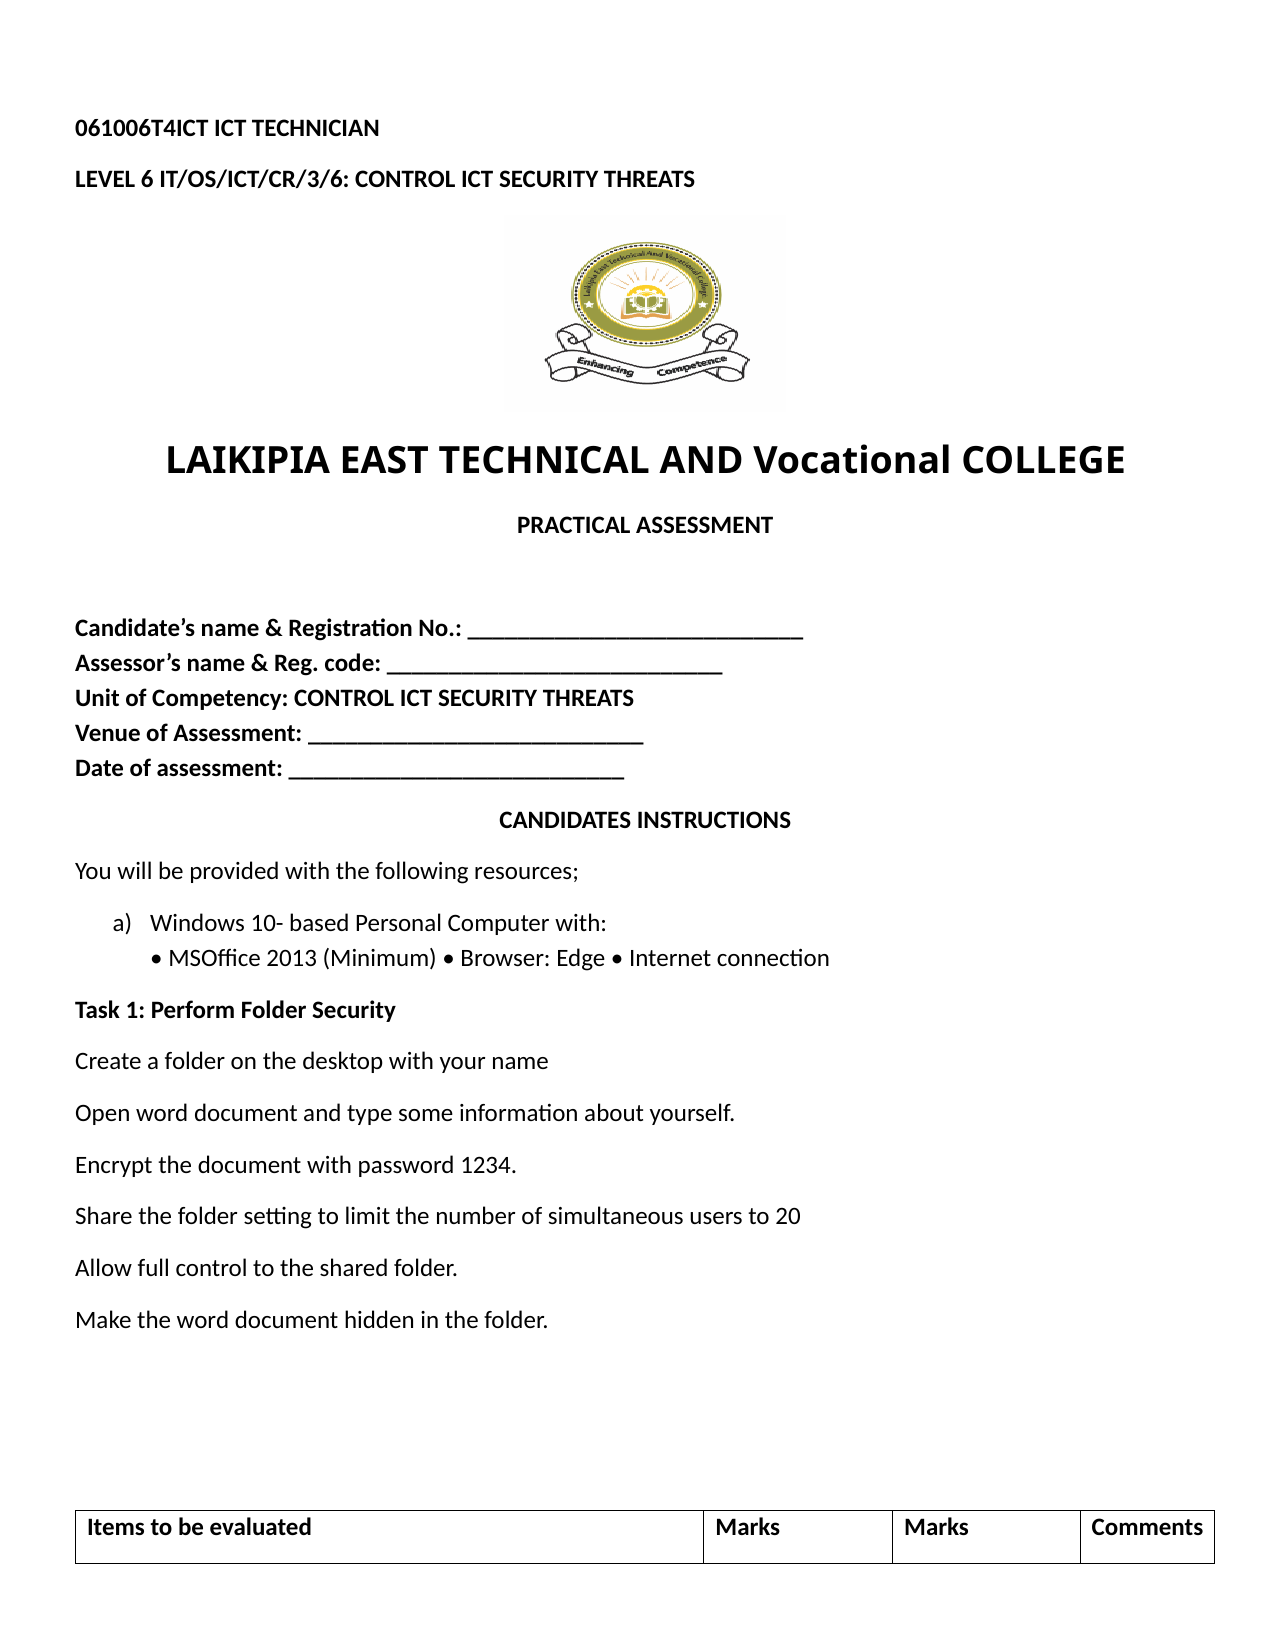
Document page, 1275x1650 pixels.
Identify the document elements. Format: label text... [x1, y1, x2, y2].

text Task 1: Perform Folder Security [75, 994, 1215, 1024]
text LAIKIPIA EAST TECHNICAL AND Vocational COLLEGE [76, 433, 1215, 484]
list • MSOffice 2013 (Minimum) • Browser: Edge • Internet connection [150, 942, 1215, 973]
text PRACTICAL ASSESSMENT [75, 509, 1215, 539]
text You will be provided with the following resources; [75, 855, 1215, 886]
table_header Comments [1081, 1511, 1214, 1563]
text Candidate’s name & Registration No.: ___________________________ Assessor’s name & Reg. code: ___________________________ Unit of Competency: CONTROL ICT SECURITY THREATS Venue of Assessment: ___________________________ Date of assessment: ___________________________ [75, 612, 1215, 783]
text Make the word document hidden in the folder. [75, 1304, 1215, 1334]
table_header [76, 1511, 703, 1563]
table_header Marks Allocated [704, 1511, 892, 1563]
table_header Marks Obtained [893, 1511, 1080, 1563]
text LEVEL 6 IT/OS/ICT/CR/3/6: CONTROL ICT SECURITY THREATS [75, 163, 1215, 194]
text Create a folder on the desktop with your name [75, 1045, 1215, 1076]
picture [504, 215, 786, 412]
text Open word document and type some information about yourself. [75, 1097, 1215, 1128]
text Allow full control to the shared folder. [75, 1252, 1215, 1283]
text CANDIDATES INSTRUCTIONS [75, 804, 1215, 834]
text Share the folder setting to limit the number of simultaneous users to 20 [75, 1200, 1215, 1231]
text Encrypt the document with password 1234. [75, 1149, 1215, 1179]
text 061006T4ICT ICT TECHNICIAN [75, 112, 1215, 142]
list Windows 10- based Personal Computer with: [112, 907, 1215, 938]
